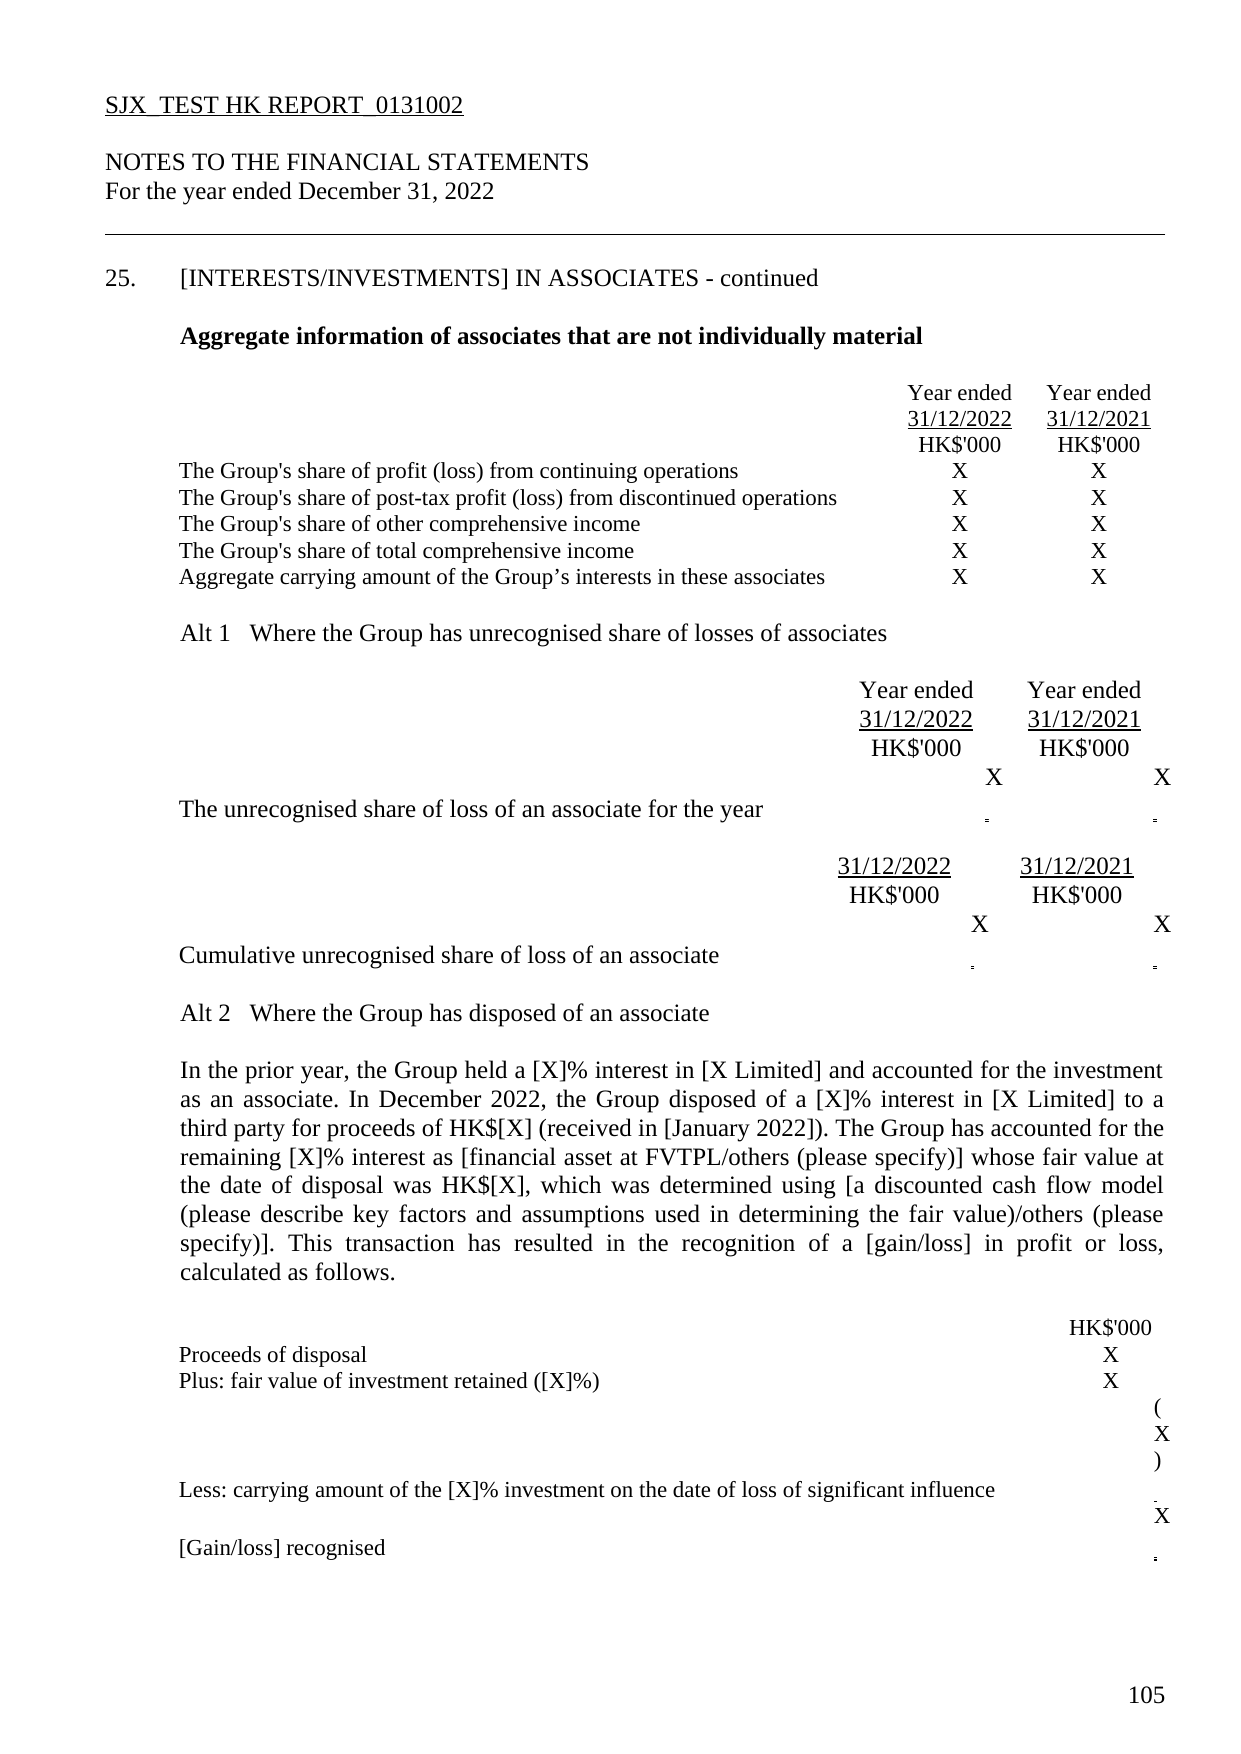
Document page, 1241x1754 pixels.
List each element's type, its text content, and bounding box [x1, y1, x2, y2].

text Aggregate information of associates that are not individually material [180, 321, 1165, 350]
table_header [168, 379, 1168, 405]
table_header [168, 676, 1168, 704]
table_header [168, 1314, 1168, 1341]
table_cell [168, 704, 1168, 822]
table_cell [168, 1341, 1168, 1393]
text In the prior year, the Group held a [X]% interest in [X Limited] and accounted for the investment as an associate. In December 2022, the Group disposed of a [X]% interest in [X Limited] to a third party for proceeds of HK$[X] (received in [January 2022]). The Group has accounted for the remaining [X]% interest as [financial asset at FVTPL/others (please specify)] whose fair value at the date of disposal was HK$[X], which was determined using [a discounted cash flow model (please describe key factors and assumptions used in determining the fair value)/others (please specify)]. This transaction has resulted in the recognition of a [gain/loss] in profit or loss, calculated as follows. [180, 1056, 1165, 1286]
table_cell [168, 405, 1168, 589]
text Alt 1 Where the Group has unrecognised share of losses of associates [180, 618, 1165, 647]
text Alt 2 Where the Group has disposed of an associate [180, 998, 1165, 1027]
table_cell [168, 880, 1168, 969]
text 25. [INTERESTS/INVESTMENTS] IN ASSOCIATES - continued [105, 263, 1165, 292]
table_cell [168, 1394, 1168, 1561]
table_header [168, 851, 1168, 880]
